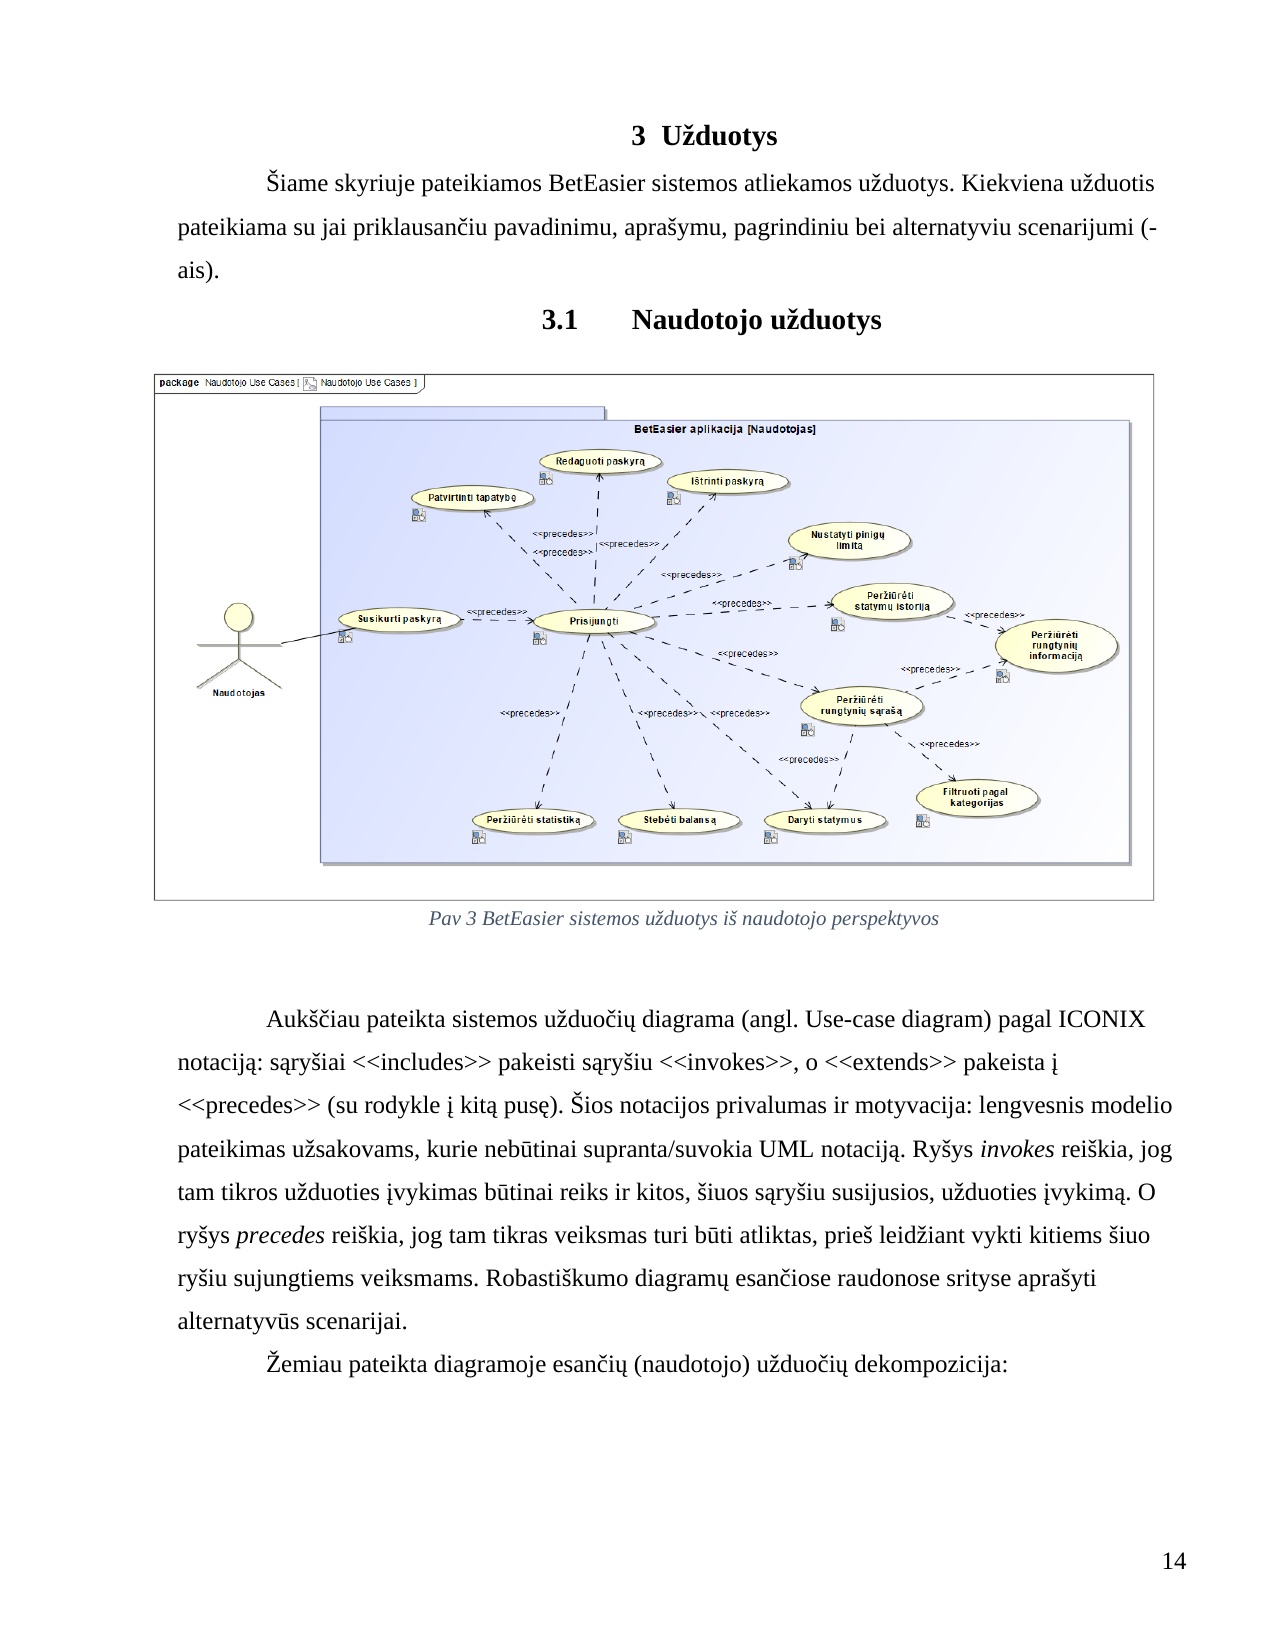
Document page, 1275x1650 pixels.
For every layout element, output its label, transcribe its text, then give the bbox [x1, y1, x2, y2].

picture [153, 373, 1159, 907]
text Aukščiau pateikta sistemos užduočių diagrama (angl. Use-case diagram) pagal ICONIX notaciją: sąryšiai <<includes>> pakeisti sąryšiu <<invokes>>, o <<extends>> pakeista į <<precedes>> (su rodykle į kitą pusę). Šios notacijos privalumas ir motyvacija: lengvesnis modelio pateikimas užsakovams, kurie nebūtinai supranta/suvokia UML notaciją. Ryšys invokes reiškia, jog tam tikros užduoties įvykimas būtinai reiks ir kitos, šiuos sąryšiu susijusios, užduoties įvykimą. O ryšys precedes reiškia, jog tam tikras veiksmas turi būti atliktas, prieš leidžiant vykti kitiems šiuo ryšiu sujungtiems veiksmams. Robastiškumo diagramų esančiose raudonose srityse aprašyti alternatyvūs scenarijai. [177, 1004, 1186, 1335]
subtitle Užduotys [222, 118, 1186, 152]
subtitle Naudotojo užduotys [237, 302, 1186, 336]
text Šiame skyriuje pateikiamos BetEasier sistemos atliekamos užduotys. Kiekviena užduotis pateikiama su jai priklausančiu pavadinimu, aprašymu, pagrindiniu bei alternatyviu scenarijumi (-ais). [177, 168, 1186, 283]
text Žemiau pateikta diagramoje esančių (naudotojo) užduočių dekompozicija: [177, 1349, 1186, 1378]
